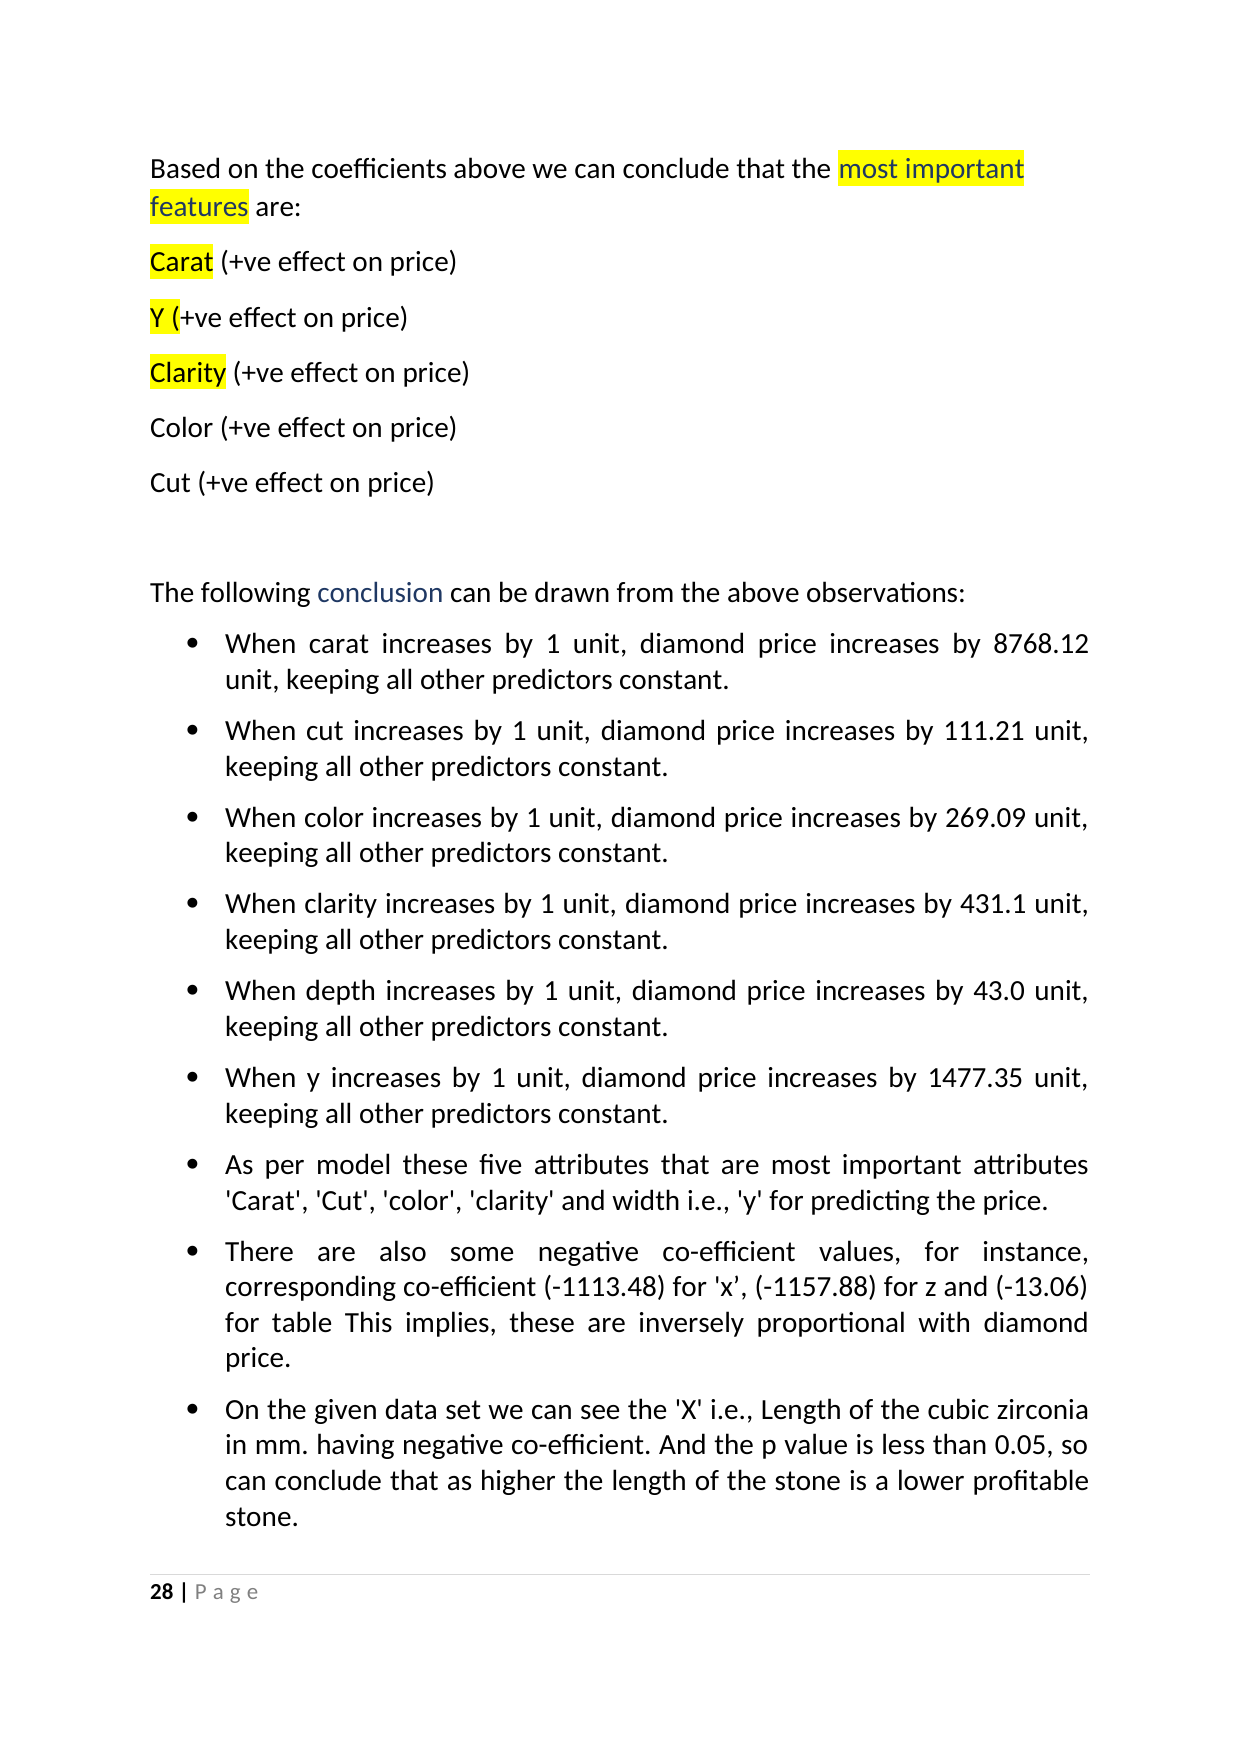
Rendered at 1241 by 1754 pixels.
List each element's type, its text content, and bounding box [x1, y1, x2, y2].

text Clarity (+ve effect on price) [226, 354, 1090, 389]
text Y (+ve effect on price) [180, 299, 1090, 334]
list When carat increases by 1 unit, diamond price increases by 8768.12 unit, keeping all other predictors constant. [187, 625, 1090, 697]
list When y increases by 1 unit, diamond price increases by 1477.35 unit, keeping all other predictors constant. [187, 1059, 1090, 1130]
text Color (+ve effect on price) [150, 409, 1090, 444]
text Carat (+ve effect on price) [150, 243, 1090, 279]
text Based on the coefficients above we can conclude that the most important features are: [150, 150, 1090, 224]
list There are also some negative co-efficient values, for instance, corresponding co-efficient (-1113.48) for 'x’, (-1157.88) for z and (-13.06) for table This implies, these are inversely proportional with diamond price. [187, 1233, 1090, 1375]
list When color increases by 1 unit, diamond price increases by 269.09 unit, keeping all other predictors constant. [187, 799, 1090, 870]
text The following conclusion can be drawn from the above observations: [150, 574, 1090, 610]
list As per model these five attributes that are most important attributes 'Carat', 'Cut', 'color', 'clarity' and width i.e., 'y' for predicting the price. [187, 1146, 1090, 1217]
list When clarity increases by 1 unit, diamond price increases by 431.1 unit, keeping all other predictors constant. [187, 886, 1090, 957]
text Cut (+ve effect on price) [150, 464, 1090, 499]
list When depth increases by 1 unit, diamond price increases by 43.0 unit, keeping all other predictors constant. [187, 972, 1090, 1044]
list When cut increases by 1 unit, diamond price increases by 111.21 unit, keeping all other predictors constant. [187, 712, 1090, 783]
list On the given data set we can see the 'X' i.e., Length of the cubic zirconia in mm. having negative co-efficient. And the p value is less than 0.05, so can conclude that as higher the length of the stone is a lower profitable stone. [187, 1391, 1090, 1533]
